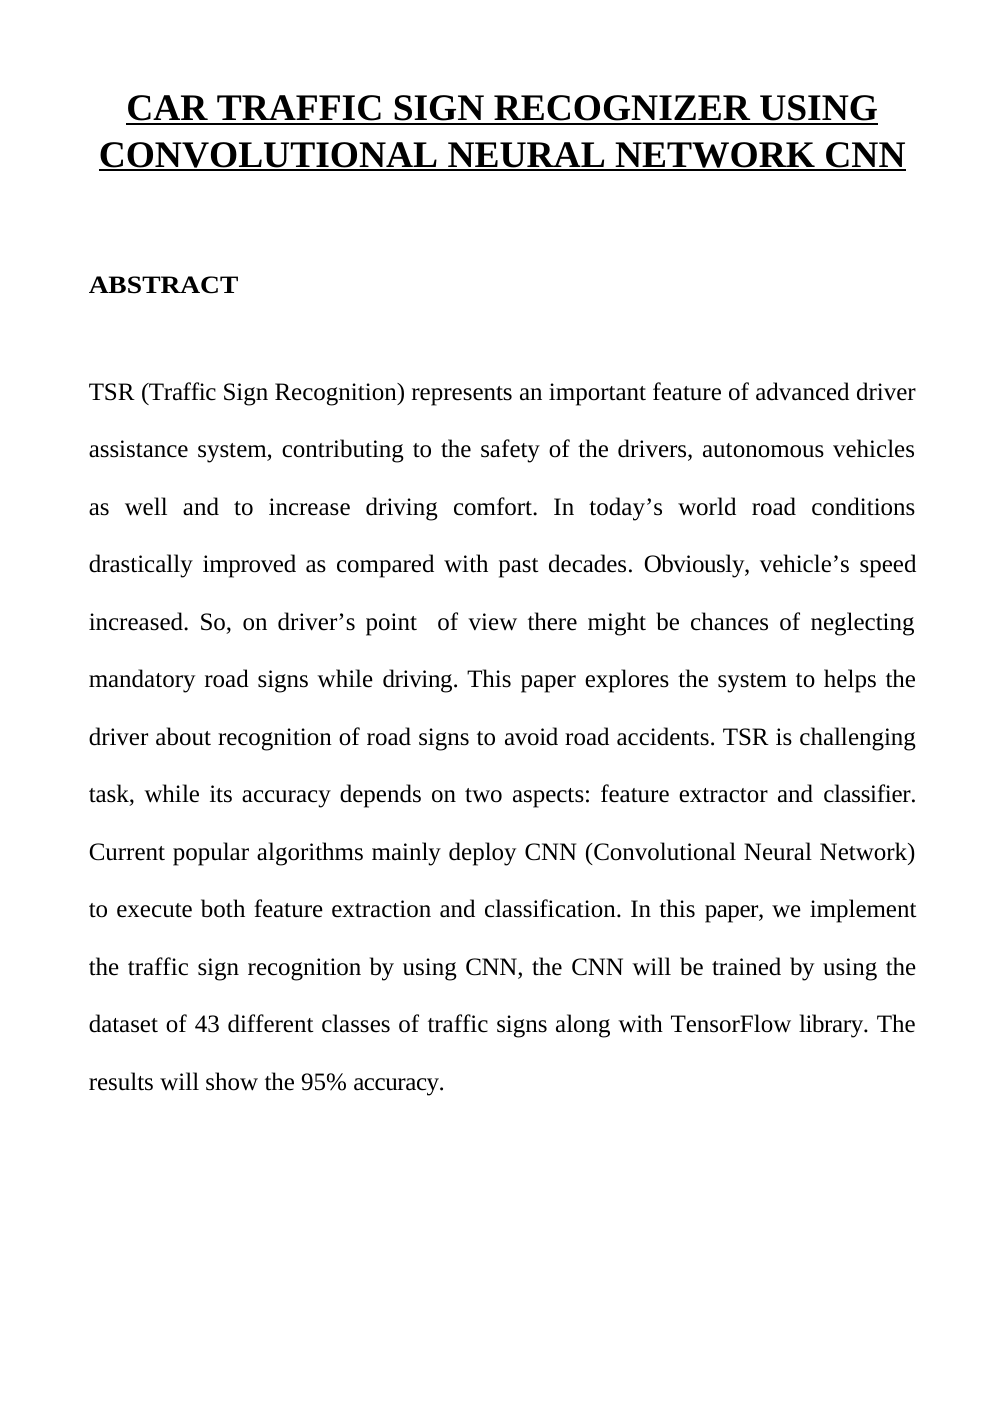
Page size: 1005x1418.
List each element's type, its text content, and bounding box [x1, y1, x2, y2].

text TSR (Traffic Sign Recognition) represents an important feature of advanced driver assistance system, contributing to the safety of the drivers, autonomous vehicles as well and to increase driving comfort. In today’s world road conditions drastically improved as compared with past decades. Obviously, vehicle’s speed increased. So, on driver’s point of view there might be chances of neglecting mandatory road signs while driving. This paper explores the system to helps the driver about recognition of road signs to avoid road accidents. TSR is challenging task, while its accuracy depends on two aspects: feature extractor and classifier. Current popular algorithms mainly deploy CNN (Convolutional Neural Network) to execute both feature extraction and classification. In this paper, we implement the traffic sign recognition by using CNN, the CNN will be trained by using the dataset of 43 different classes of traffic signs along with TensorFlow library. The results will show the 95% accuracy. [88, 377, 916, 1095]
text CAR TRAFFIC SIGN RECOGNIZER USING CONVOLUTIONAL NEURAL NETWORK CNN [77, 85, 927, 175]
subtitle ABSTRACT [88, 270, 927, 298]
